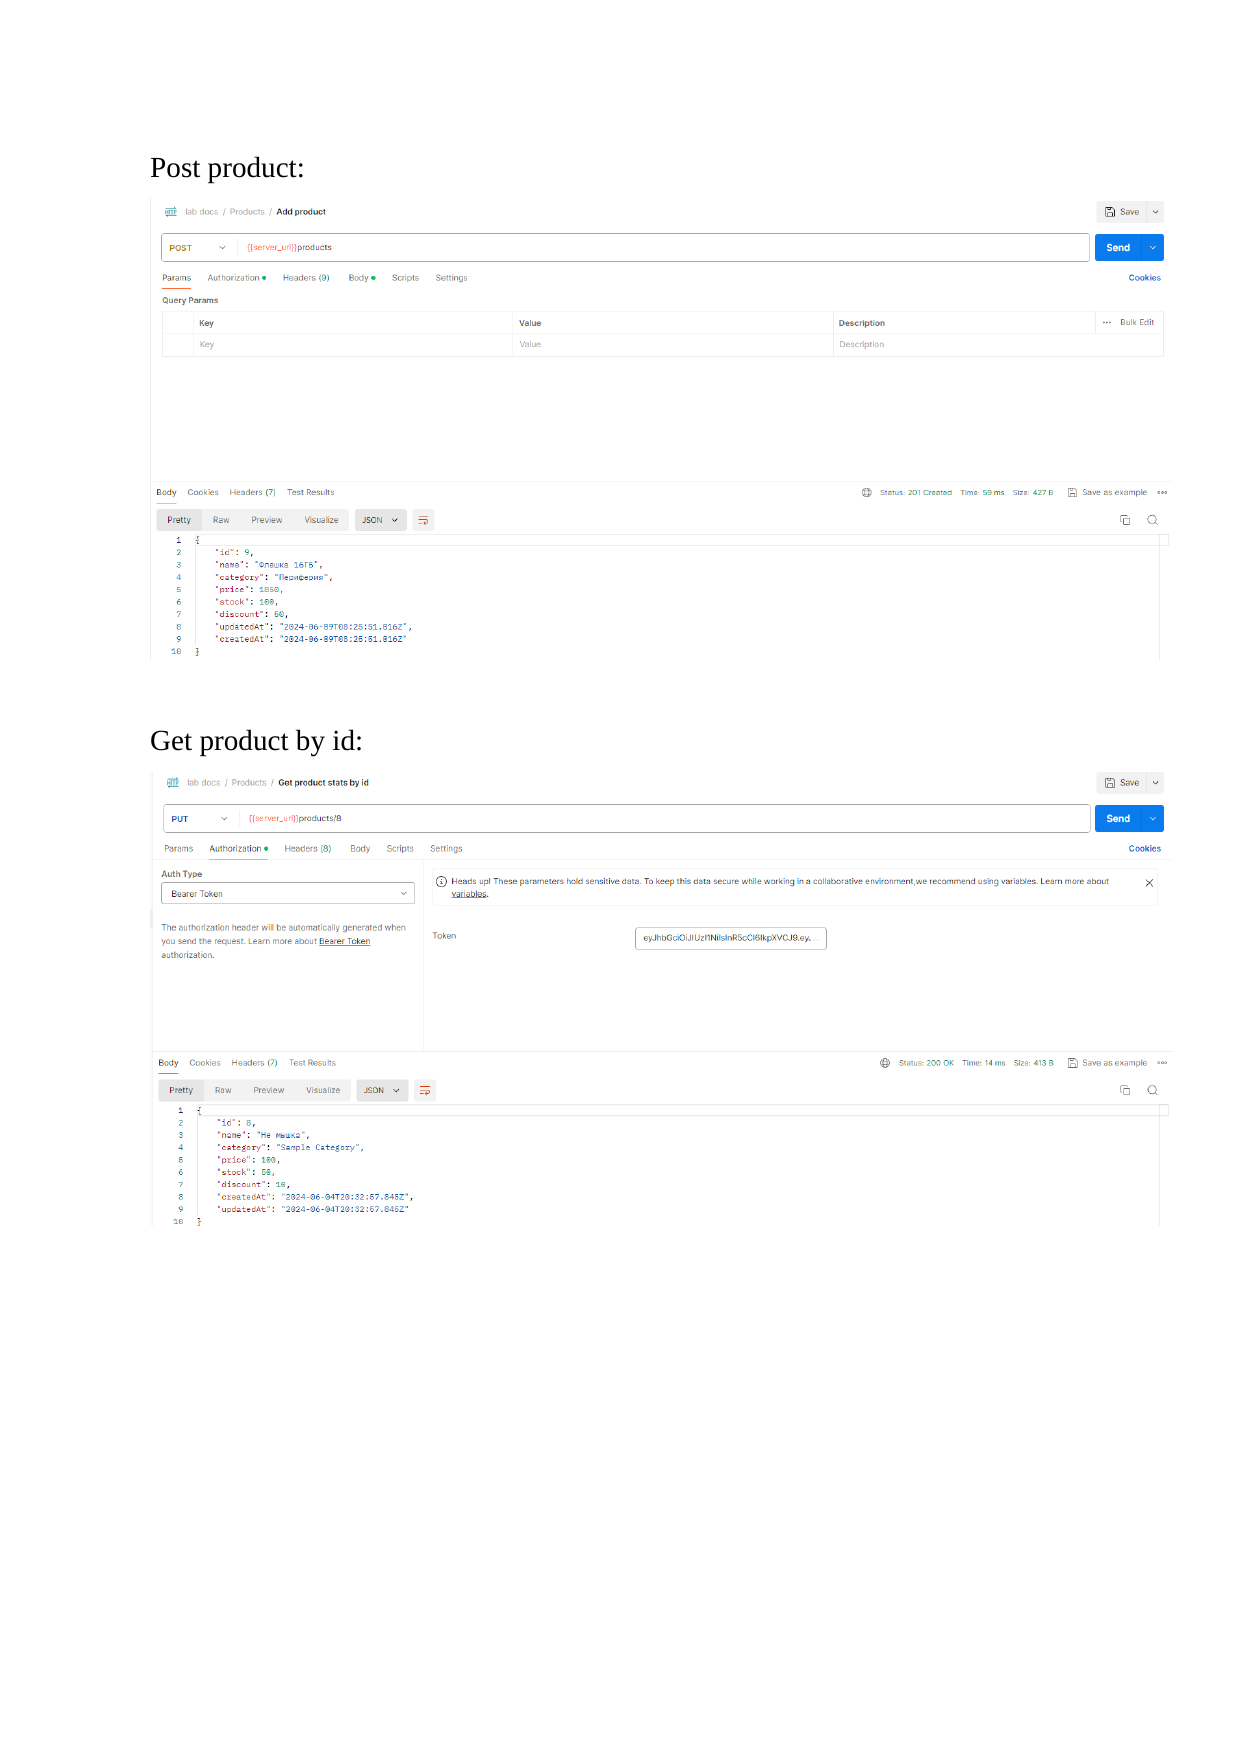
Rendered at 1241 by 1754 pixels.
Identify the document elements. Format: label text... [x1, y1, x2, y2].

picture [150, 771, 1173, 1226]
picture [150, 197, 1173, 660]
text Get product by id: [150, 723, 1172, 771]
text Post product: [150, 150, 1172, 197]
